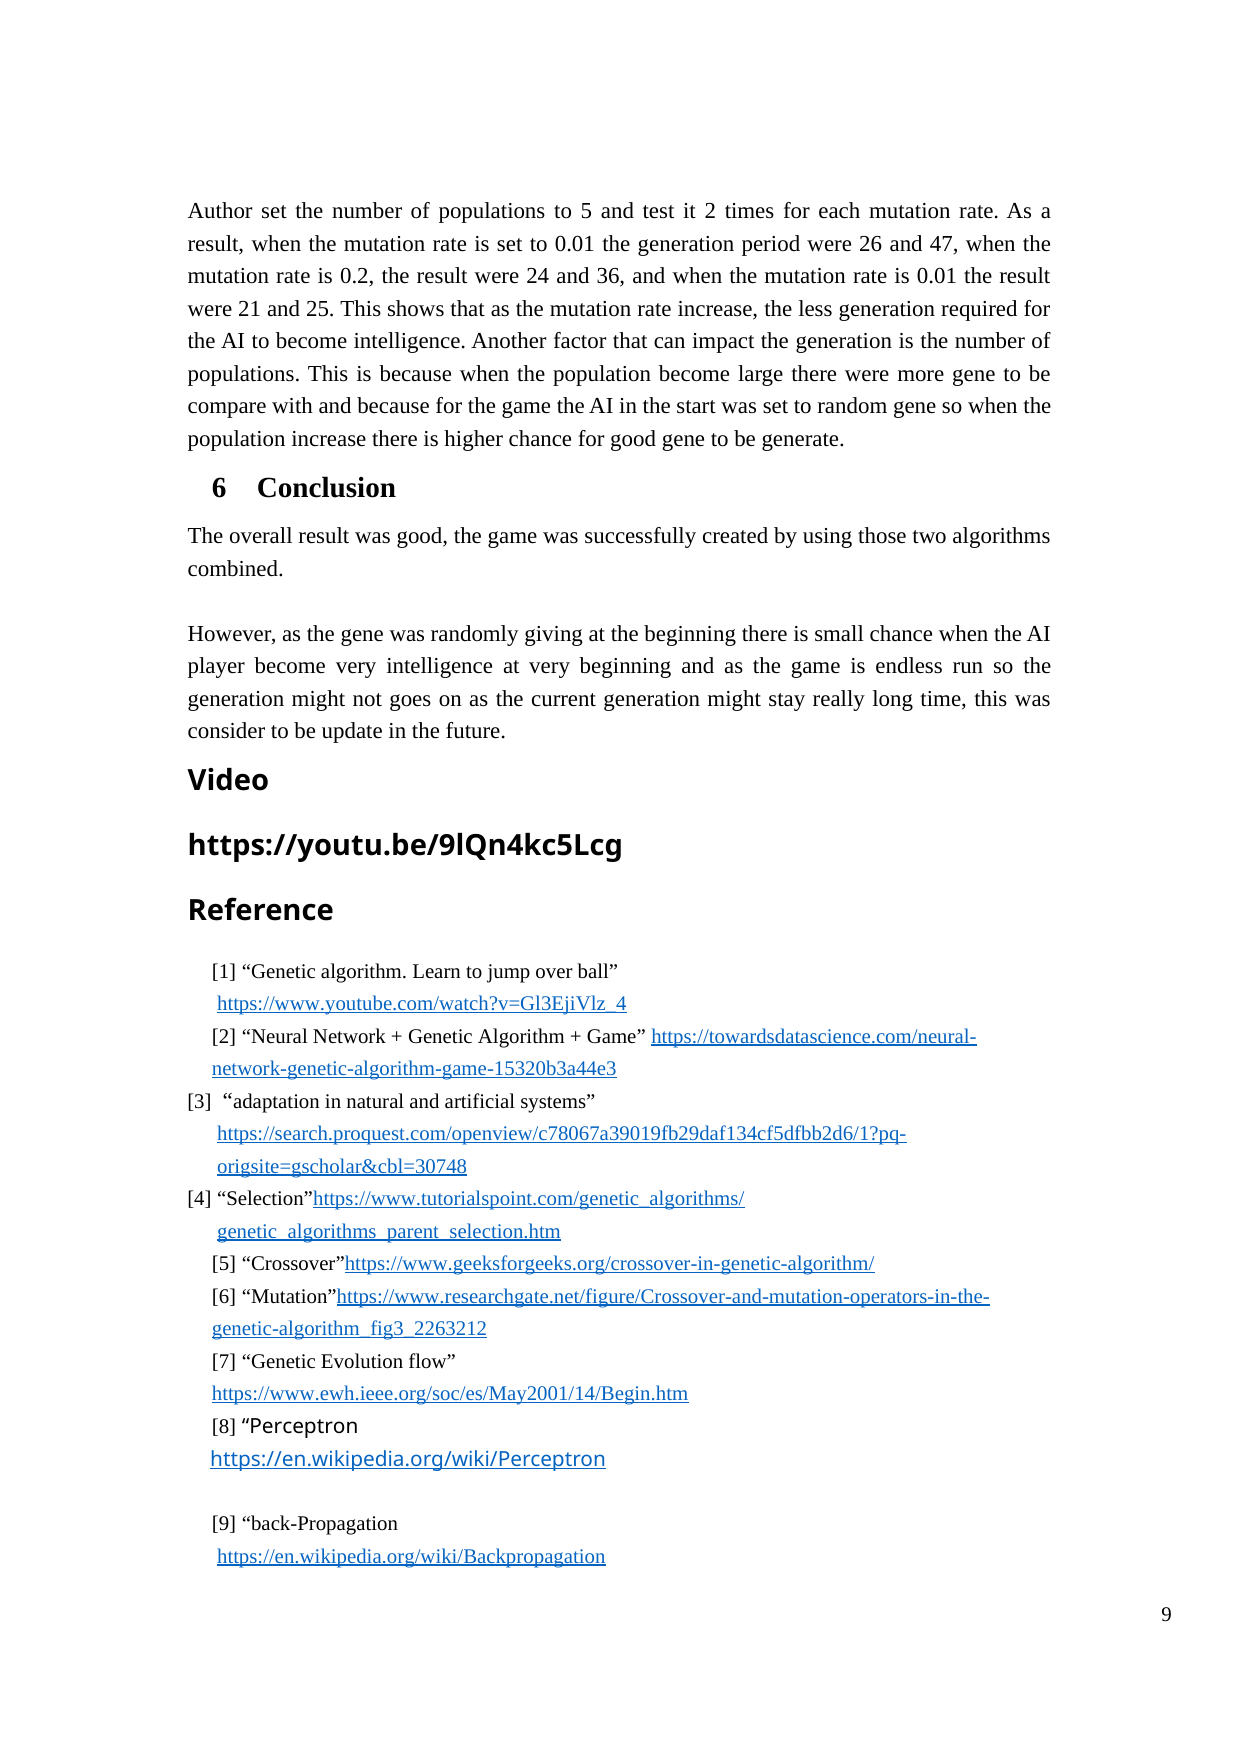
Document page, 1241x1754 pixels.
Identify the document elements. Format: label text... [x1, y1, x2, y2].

text However, as the gene was randomly giving at the beginning there is small chance when the AI player become very intelligence at very beginning and as the game is endless run so the generation might not goes on as the current generation might stay really long time, this was consider to be update in the future. [187, 617, 1053, 747]
list https://www.ewh.ieee.org/soc/es/May2001/14/Begin.htm [212, 1377, 1026, 1409]
list “Crossover”https://www.geeksforgeeks.org/crossover-in-genetic-algorithm/ [212, 1247, 1011, 1279]
subtitle Conclusion [212, 454, 1053, 519]
list https://en.wikipedia.org/wiki/Backpropagation [217, 1539, 1026, 1572]
text Video [187, 747, 1053, 812]
list “Mutation”https://www.researchgate.net/figure/Crossover-and-mutation-operators-in-the-genetic-algorithm_fig3_2263212 [212, 1279, 1026, 1344]
text Reference [187, 877, 1053, 942]
list “Selection”https://www.tutorialspoint.com/genetic_algorithms/genetic_algorithms_parent_selection.htm [187, 1182, 1026, 1247]
text Author set the number of populations to 5 and test it 2 times for each mutation rate. As a result, when the mutation rate is set to 0.01 the generation period were 26 and 47, when the mutation rate is 0.2, the result were 24 and 36, and when the mutation rate is 0.01 the result were 21 and 25. This shows that as the mutation rate increase, the less generation required for the AI to become intelligence. Another factor that can impact the generation is the number of populations. This is because when the population become large there were more gene to be compare with and because for the game the AI in the start was set to random gene so when the population increase there is higher chance for good gene to be generate. [187, 194, 1053, 454]
list “Perceptron [212, 1409, 1026, 1442]
text https://en.wikipedia.org/wiki/Perceptron [187, 1442, 1026, 1474]
text https://youtu.be/9lQn4kc5Lcg [187, 812, 1053, 877]
list “Genetic algorithm. Learn to jump over ball” https://www.youtube.com/watch?v=Gl3EjiVlz_4 [212, 954, 854, 1019]
text The overall result was good, the game was successfully created by using those two algorithms combined. [187, 519, 1053, 584]
list “adaptation in natural and artificial systems” https://search.proquest.com/openview/c78067a39019fb29daf134cf5dfbb2d6/1?pq-origsite=gscholar&cbl=30748 [187, 1084, 1053, 1182]
list “back-Propagation [212, 1507, 1026, 1539]
list “Neural Network + Genetic Algorithm + Game” https://towardsdatascience.com/neural-network-genetic-algorithm-game-15320b3a44e3 [212, 1019, 1011, 1084]
list “Genetic Evolution flow” [212, 1344, 1026, 1377]
